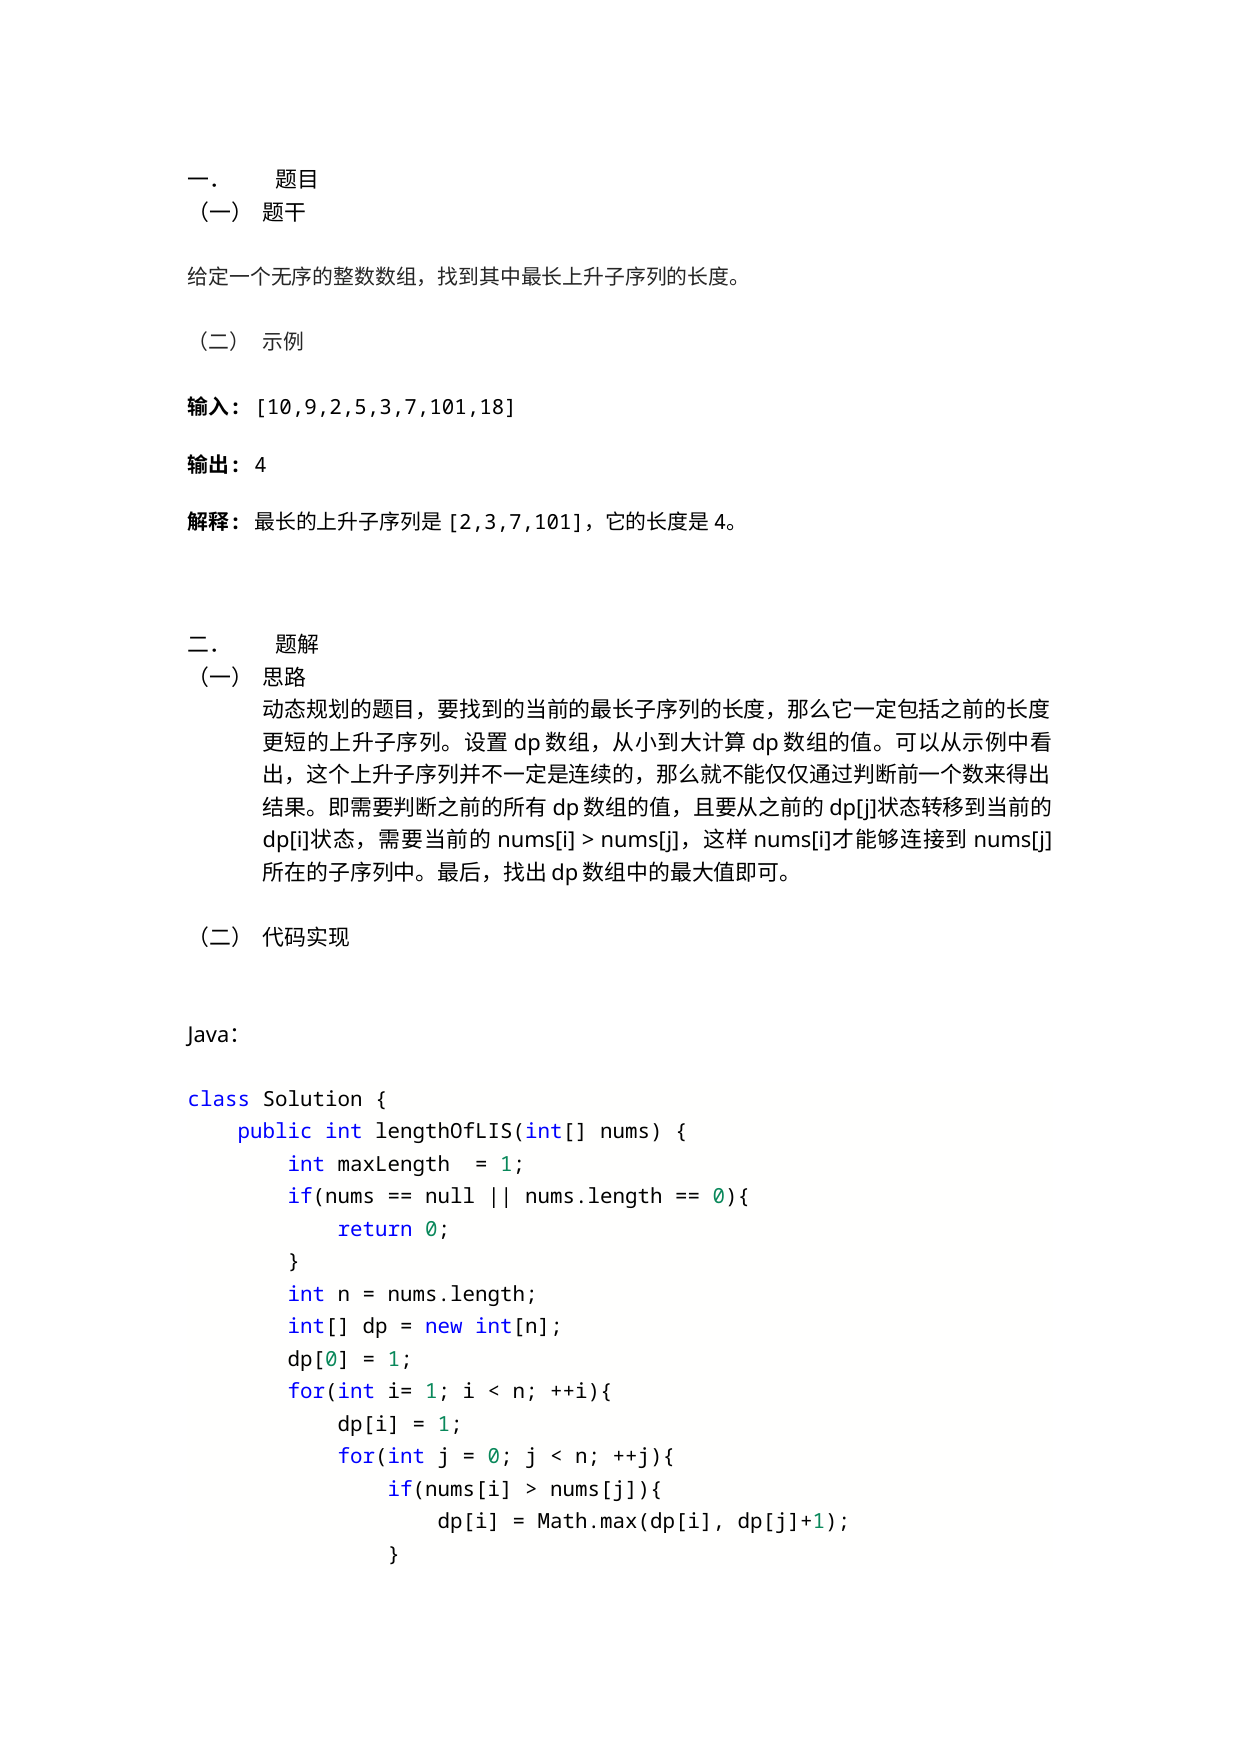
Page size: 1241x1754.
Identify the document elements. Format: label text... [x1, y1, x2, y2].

text Java： [187, 1017, 1053, 1049]
text } [187, 1244, 1053, 1277]
text 输出: 4 [187, 447, 1053, 479]
text 解释: 最长的上升子序列是 [2,3,7,101]，它的长度是 4。 [187, 504, 1053, 537]
list 动态规划的题目，要找到的当前的最长子序列的长度，那么它一定包括之前的长度更短的上升子序列。设置dp数组，从小到大计算dp数组的值。可以从示例中看出，这个上升子序列并不一定是连续的，那么就不能仅仅通过判断前一个数来得出结果。即需要判断之前的所有dp数组的值，且要从之前的dp[j]状态转移到当前的dp[i]状态，需要当前的nums[i] > nums[j]，这样nums[i]才能够连接到nums[j]所在的子序列中。最后，找出dp数组中的最大值即可。 [262, 692, 1053, 887]
text dp[i] = 1; [187, 1407, 1053, 1439]
list 题解 [187, 627, 1053, 659]
text int maxLength = 1; [187, 1147, 1053, 1179]
list 题目 [187, 162, 1053, 194]
text } [187, 1537, 1053, 1569]
text int n = nums.length; [187, 1277, 1053, 1309]
list 示例 [187, 324, 1053, 357]
text if(nums[i] > nums[j]){ [187, 1472, 1053, 1504]
text if(nums == null || nums.length == 0){ [187, 1179, 1053, 1212]
text dp[i] = Math.max(dp[i], dp[j]+1); [187, 1504, 1053, 1537]
text for(int i= 1; i < n; ++i){ [187, 1374, 1053, 1407]
text dp[0] = 1; [187, 1342, 1053, 1374]
list 思路 [187, 659, 1053, 692]
list 题干 [187, 194, 1053, 227]
text for(int j = 0; j < n; ++j){ [187, 1439, 1053, 1472]
list 代码实现 [187, 919, 1053, 952]
text class Solution { [187, 1082, 1053, 1114]
text 输入: [10,9,2,5,3,7,101,18] [187, 389, 1053, 422]
text 给定一个无序的整数数组，找到其中最长上升子序列的长度。 [187, 259, 1053, 292]
text return 0; [187, 1212, 1053, 1244]
text public int lengthOfLIS(int[] nums) { [187, 1114, 1053, 1147]
text int[] dp = new int[n]; [187, 1309, 1053, 1342]
